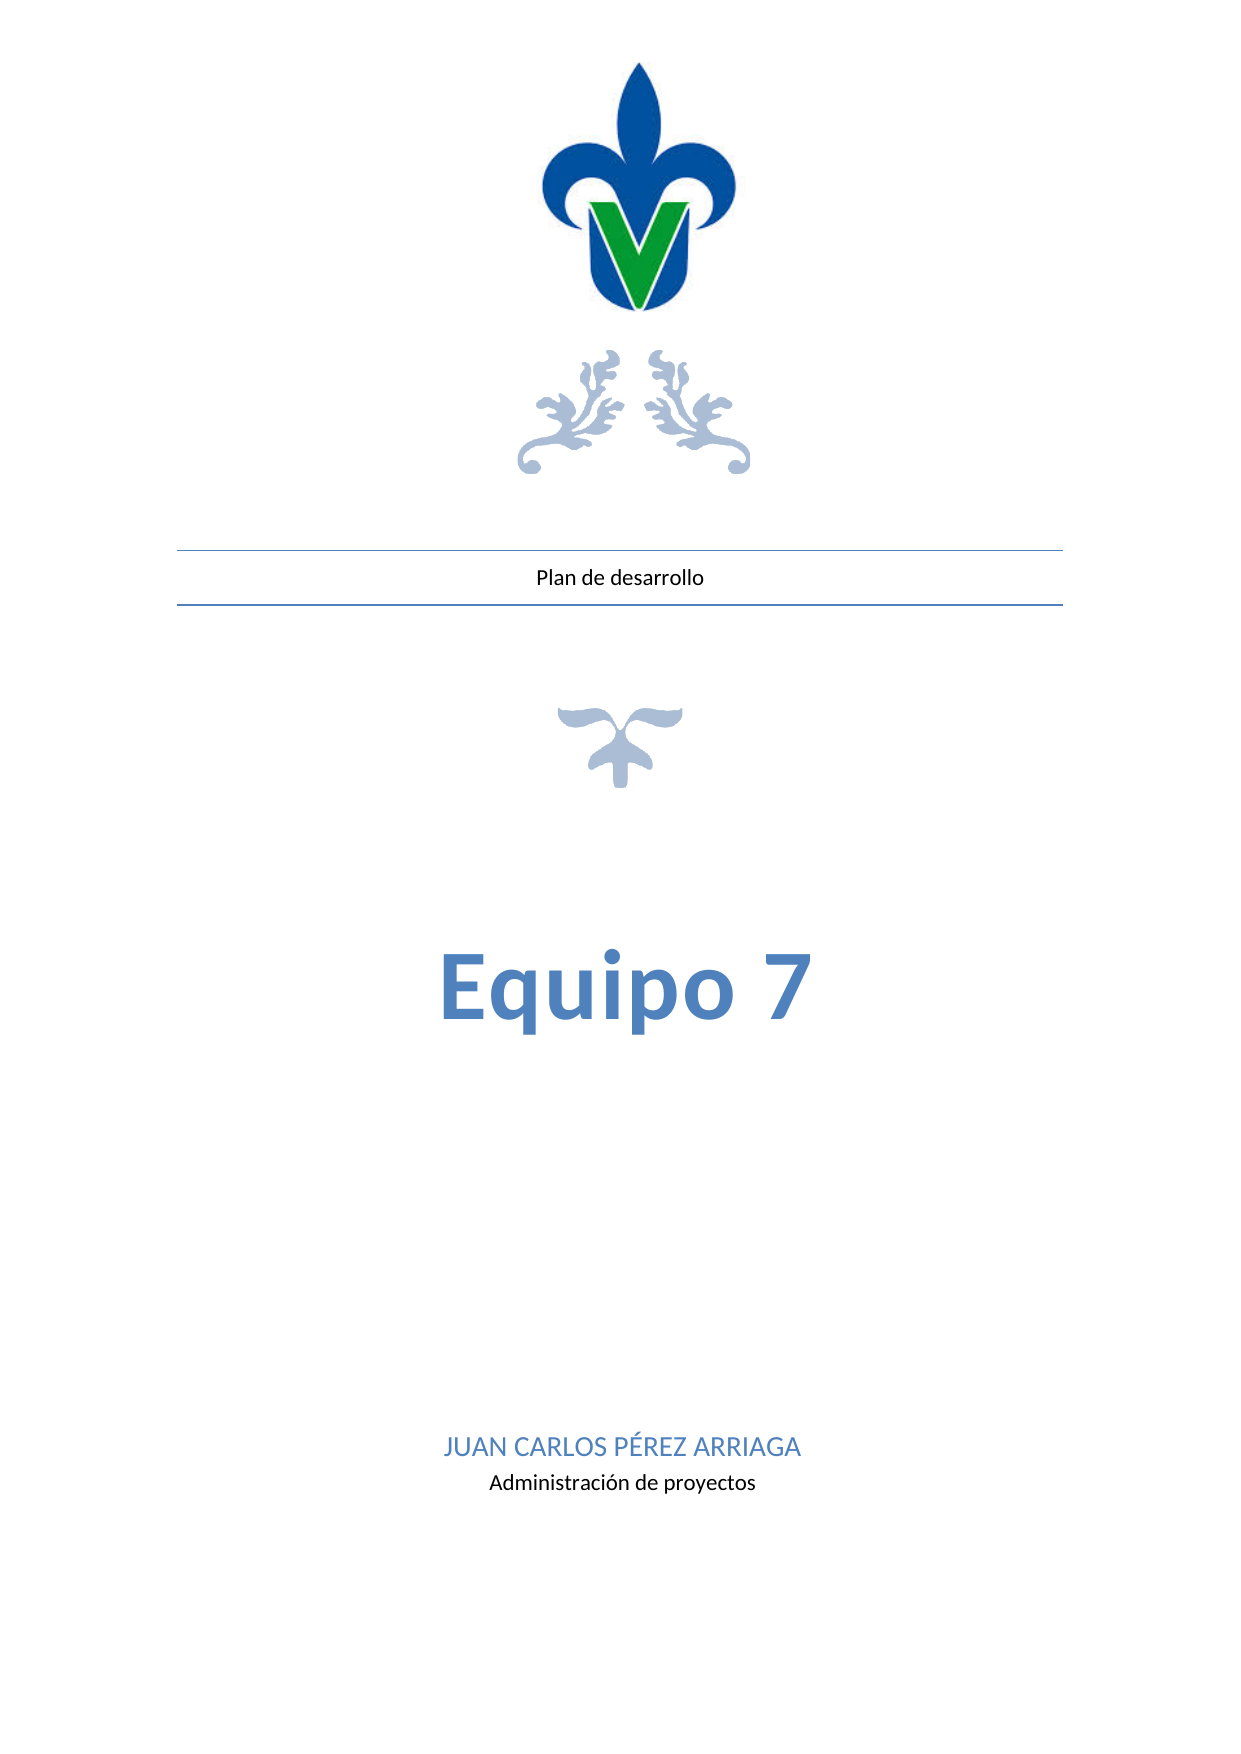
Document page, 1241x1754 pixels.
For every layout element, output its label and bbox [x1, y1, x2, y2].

picture [465, 62, 801, 314]
